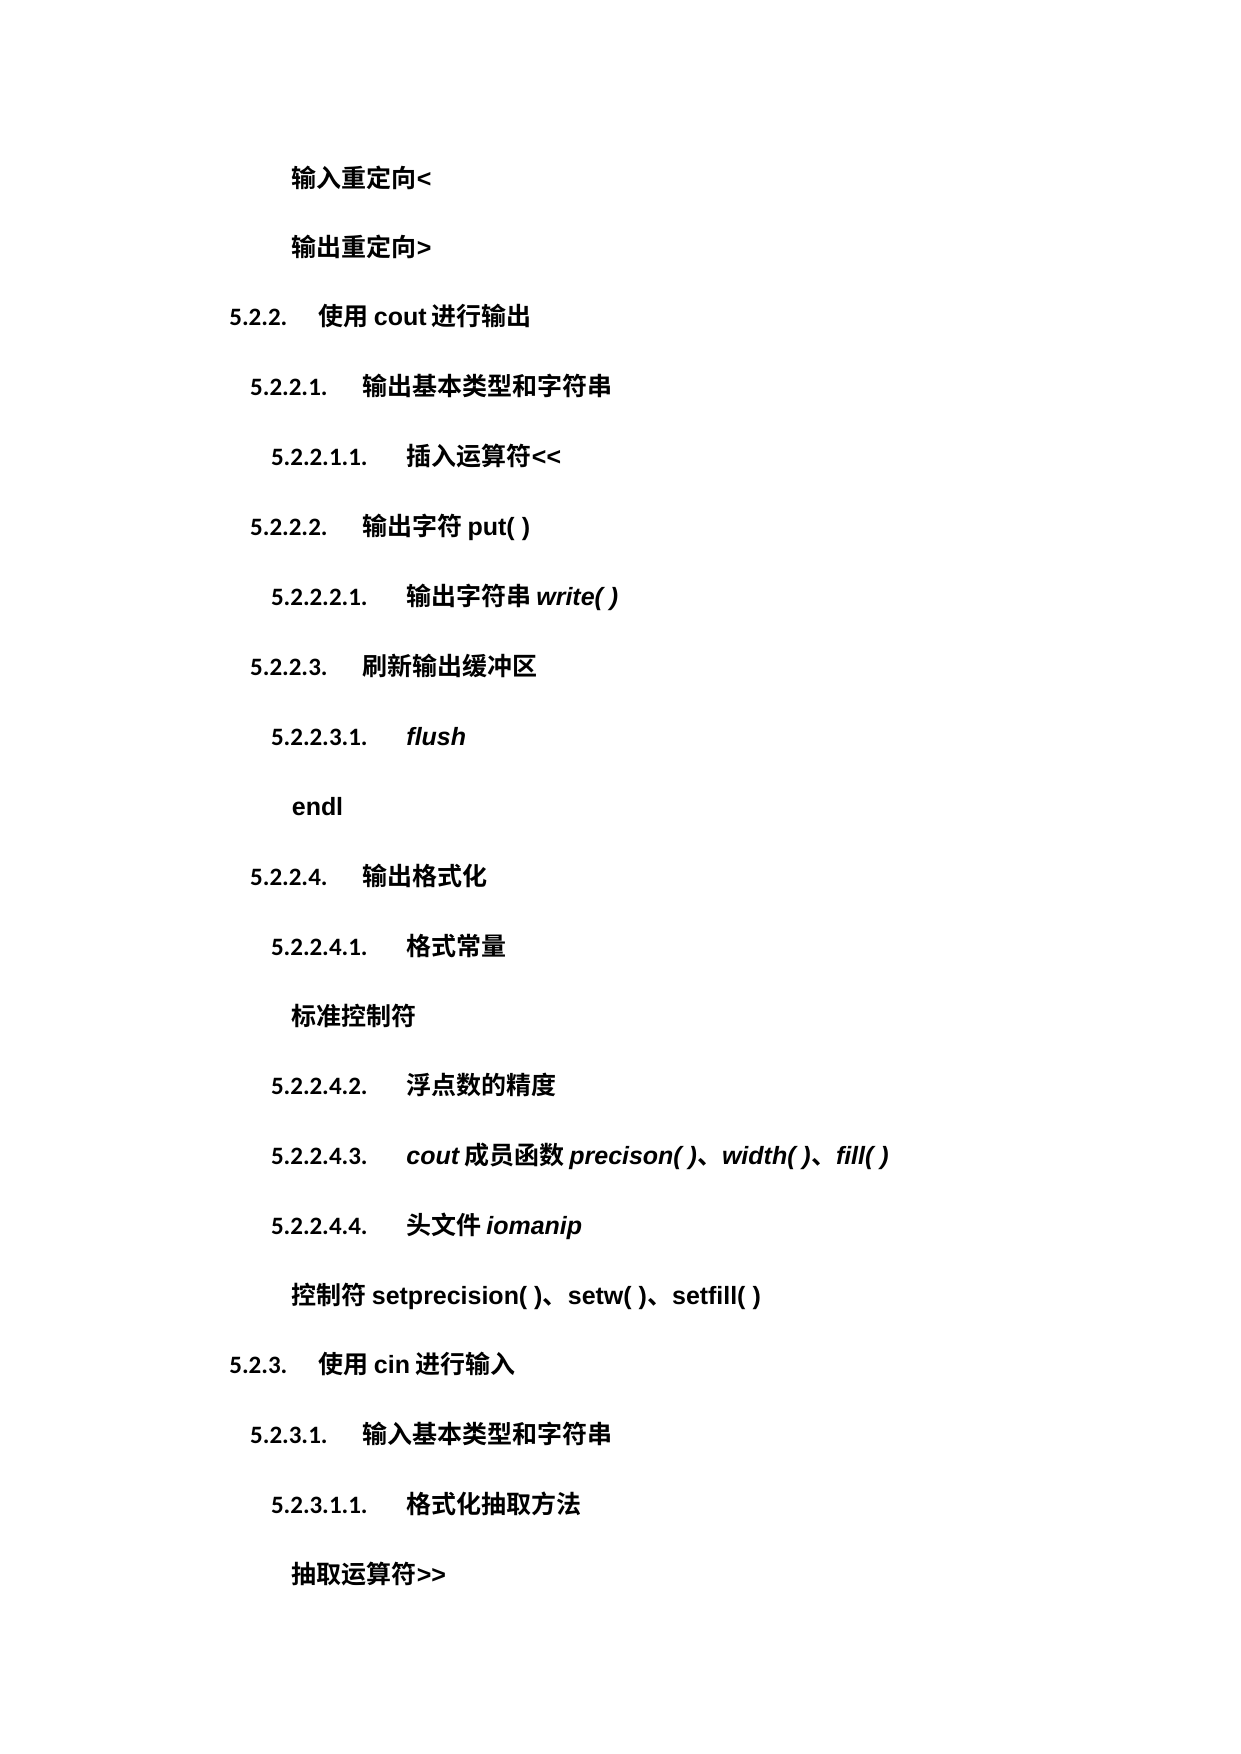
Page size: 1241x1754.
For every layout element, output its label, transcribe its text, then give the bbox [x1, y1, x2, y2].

subtitle 格式常量 [271, 930, 1053, 962]
subtitle 头文件iomanip [271, 1209, 1053, 1242]
subtitle 插入运算符<< [271, 441, 1053, 473]
subtitle flush [271, 721, 1053, 753]
subtitle 刷新输出缓冲区 [250, 651, 1053, 683]
subtitle 输出字符put( ) [250, 511, 1053, 543]
subtitle 使用cin进行输入 [229, 1348, 1053, 1381]
subtitle 格式化抽取方法 [271, 1488, 1053, 1521]
subtitle 输出字符串write( ) [271, 581, 1053, 613]
subtitle 输出格式化 [250, 860, 1053, 892]
subtitle 标准控制符 [292, 1000, 1053, 1032]
subtitle 输出基本类型和字符串 [250, 371, 1053, 403]
subtitle endl [292, 791, 1053, 823]
subtitle 输入基本类型和字符串 [250, 1418, 1053, 1451]
subtitle 抽取运算符>> [292, 1558, 1053, 1591]
subtitle 输入重定向< [292, 162, 1053, 194]
subtitle cout成员函数precison( )、width( )、fill( ) [271, 1139, 1053, 1172]
subtitle 浮点数的精度 [271, 1069, 1053, 1102]
subtitle 使用cout进行输出 [229, 301, 1053, 333]
subtitle 控制符setprecision( )、setw( )、setfill( ) [292, 1279, 1053, 1312]
subtitle 输出重定向> [292, 231, 1053, 264]
